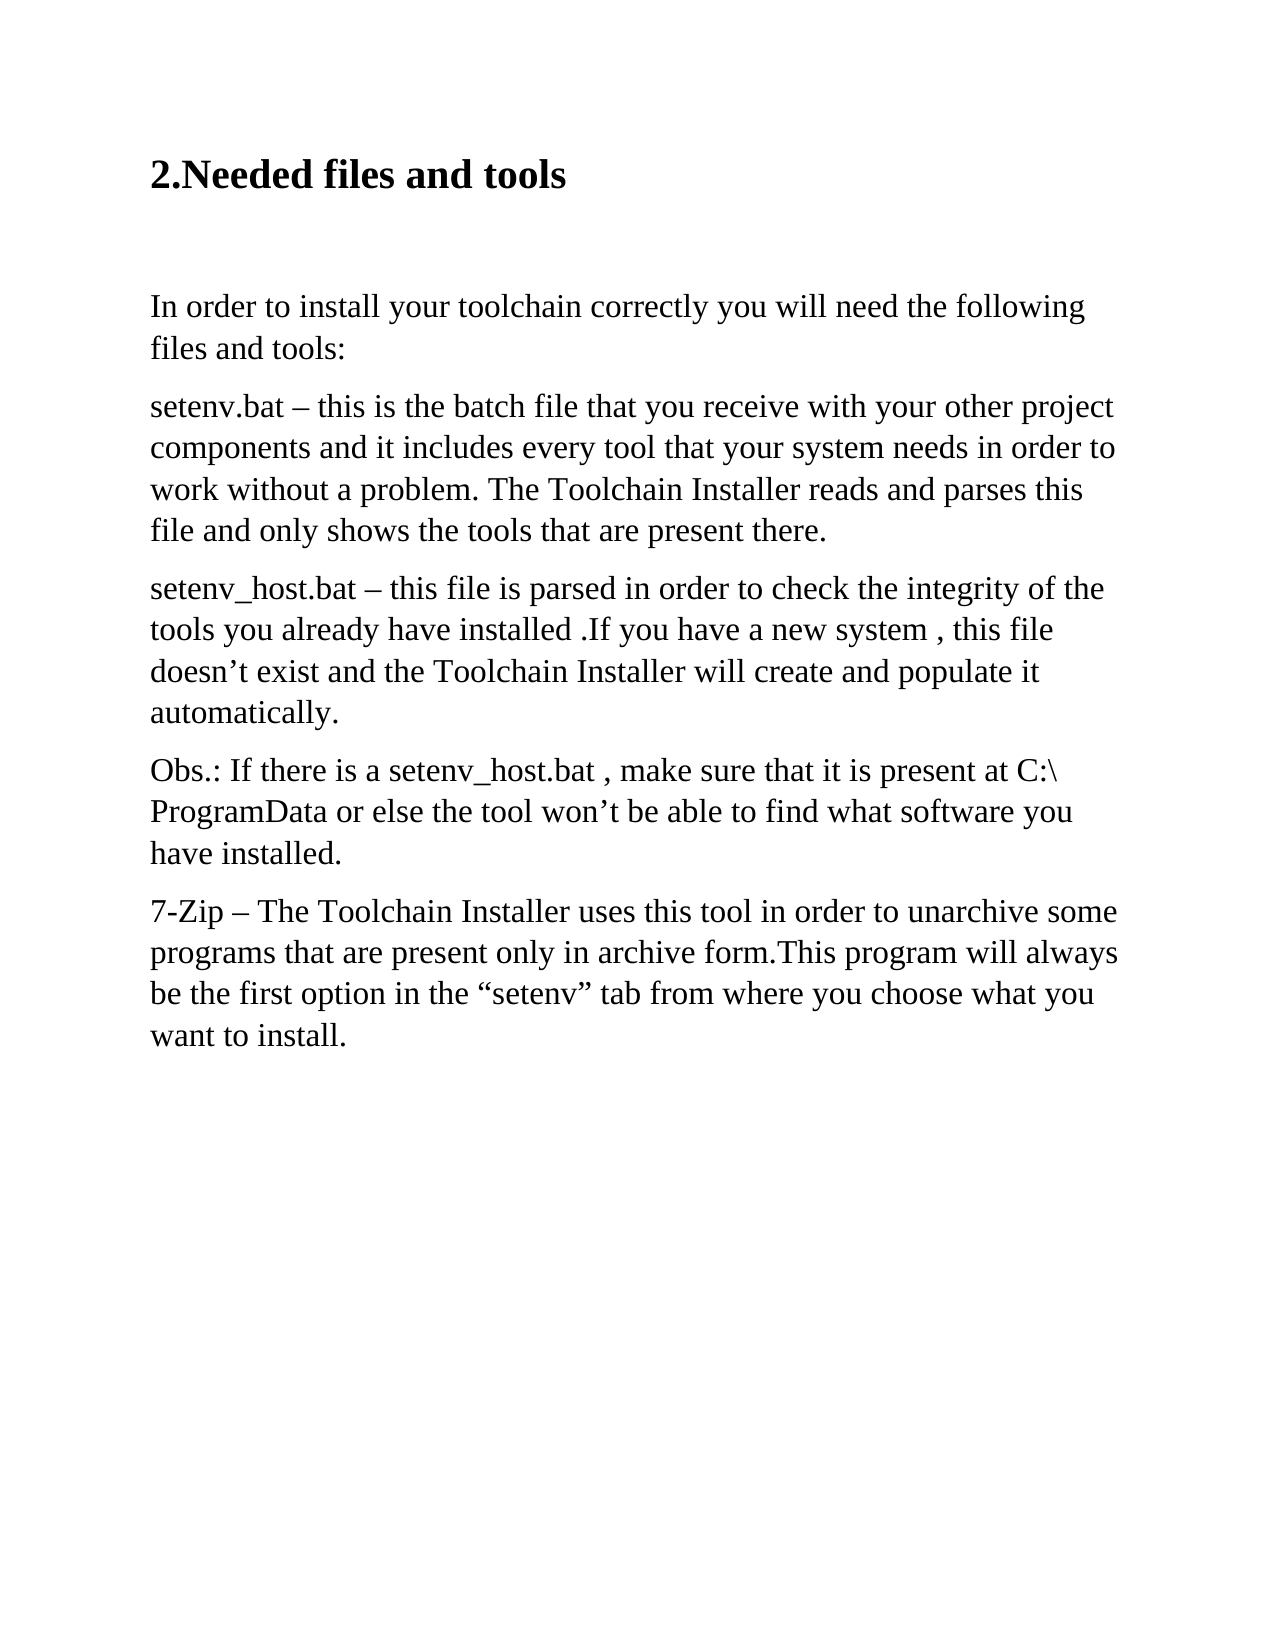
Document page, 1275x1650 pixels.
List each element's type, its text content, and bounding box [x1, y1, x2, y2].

text Obs.: If there is a setenv_host.bat , make sure that it is present at C:\ProgramData or else the tool won’t be able to find what software you have installed. [150, 750, 1125, 871]
text setenv.bat – this is the batch file that you receive with your other project components and it includes every tool that your system needs in order to work without a problem. The Toolchain Installer reads and parses this file and only shows the tools that are present there. [150, 386, 1125, 548]
text 2.Needed files and tools [150, 150, 1125, 198]
text setenv_host.bat – this file is parsed in order to check the integrity of the tools you already have installed .If you have a new system , this file doesn’t exist and the Toolchain Installer will create and populate it automatically. [150, 568, 1125, 731]
text 7-Zip – The Toolchain Installer uses this tool in order to unarchive some programs that are present only in archive form.This program will always be the first option in the “setenv” tab from where you choose what you want to install. [150, 891, 1125, 1053]
text In order to install your toolchain correctly you will need the following files and tools: [150, 287, 1125, 366]
